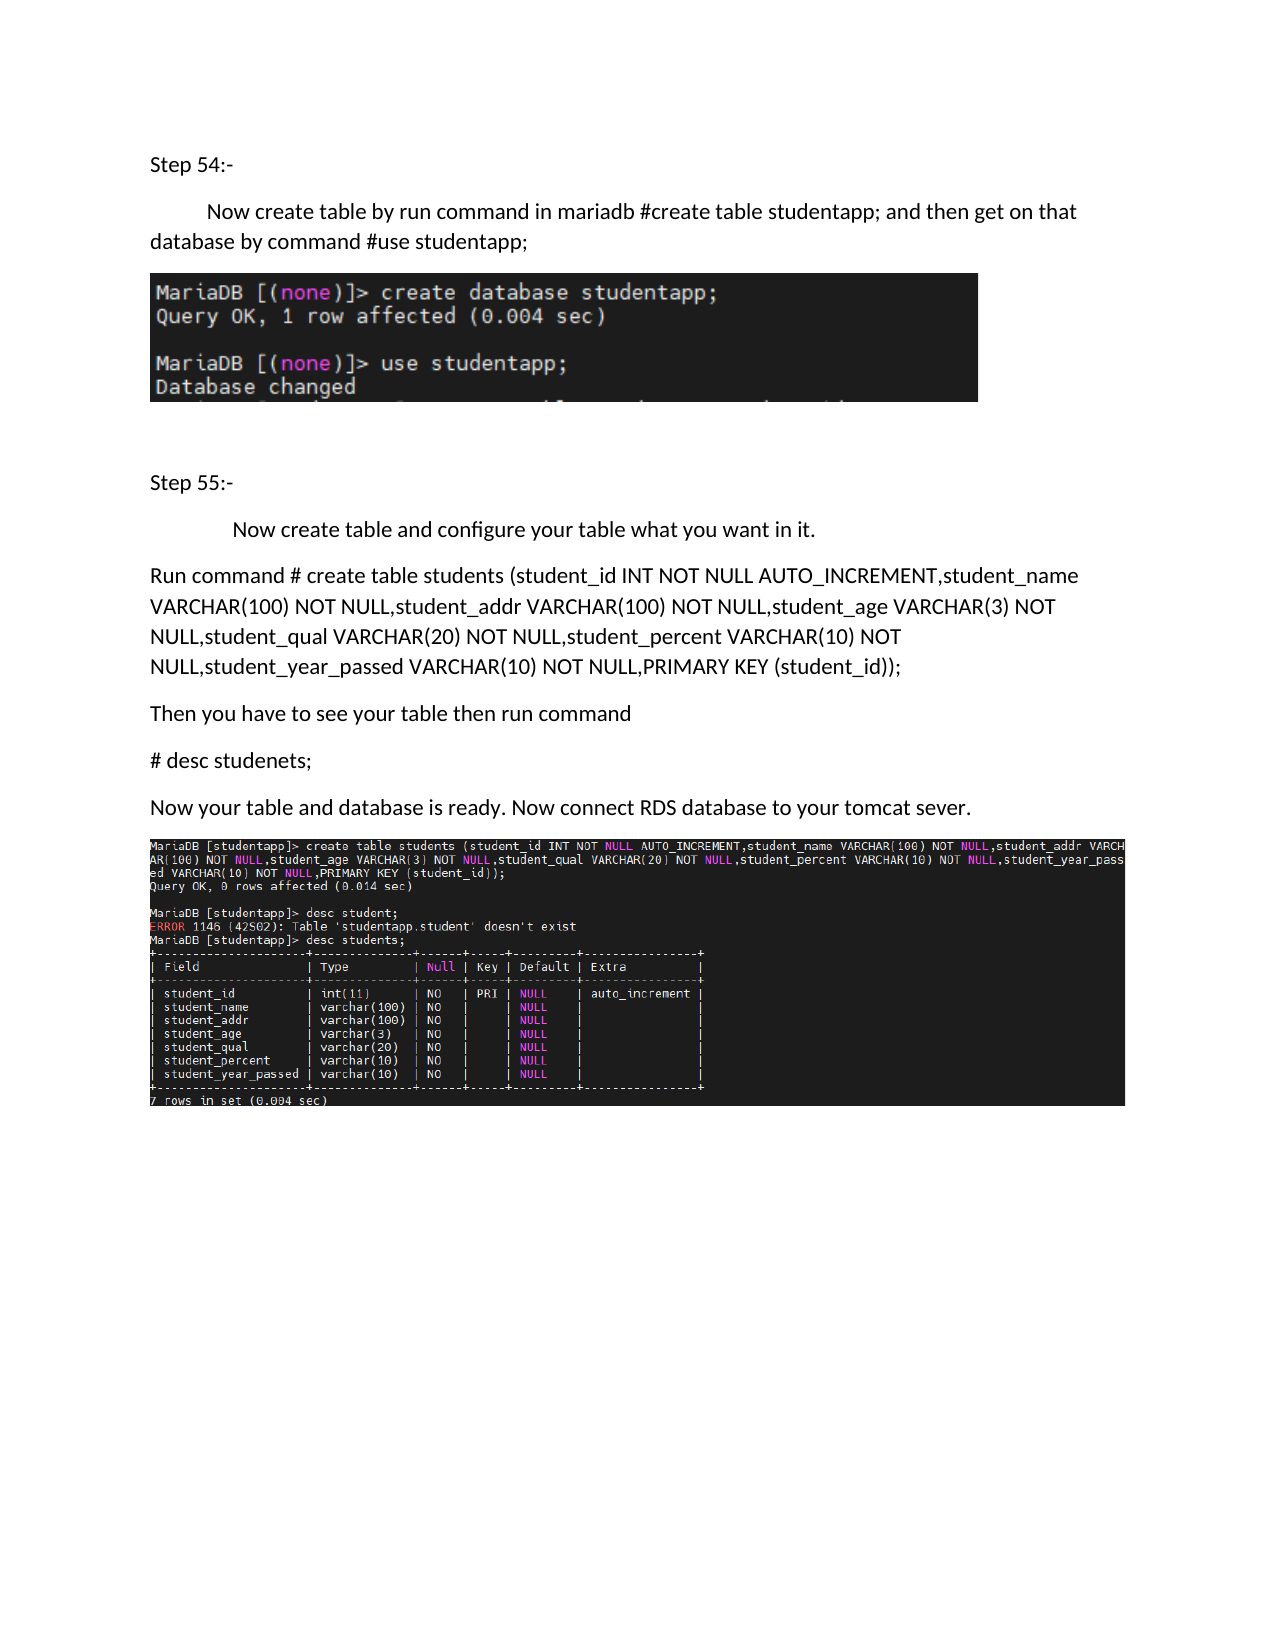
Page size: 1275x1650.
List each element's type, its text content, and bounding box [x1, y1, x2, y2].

picture [150, 839, 1125, 1106]
text Now create table by run command in mariadb #create table studentapp; and then get on that database by command #use studentapp; [150, 197, 1125, 255]
text Step 55:- [150, 468, 1125, 496]
text Now your table and database is ready. Now connect RDS database to your tomcat sever. [150, 793, 1125, 821]
picture [150, 273, 979, 402]
text Then you have to see your table then run command [150, 699, 1125, 727]
text Step 54:- [150, 150, 1125, 178]
text # desc studenets; [150, 746, 1125, 774]
text Run command # create table students (student_id INT NOT NULL AUTO_INCREMENT,student_name VARCHAR(100) NOT NULL,student_addr VARCHAR(100) NOT NULL,student_age VARCHAR(3) NOT NULL,student_qual VARCHAR(20) NOT NULL,student_percent VARCHAR(10) NOT NULL,student_year_passed VARCHAR(10) NOT NULL,PRIMARY KEY (student_id)); [150, 562, 1125, 680]
text Now create table and configure your table what you want in it. [150, 515, 1125, 543]
